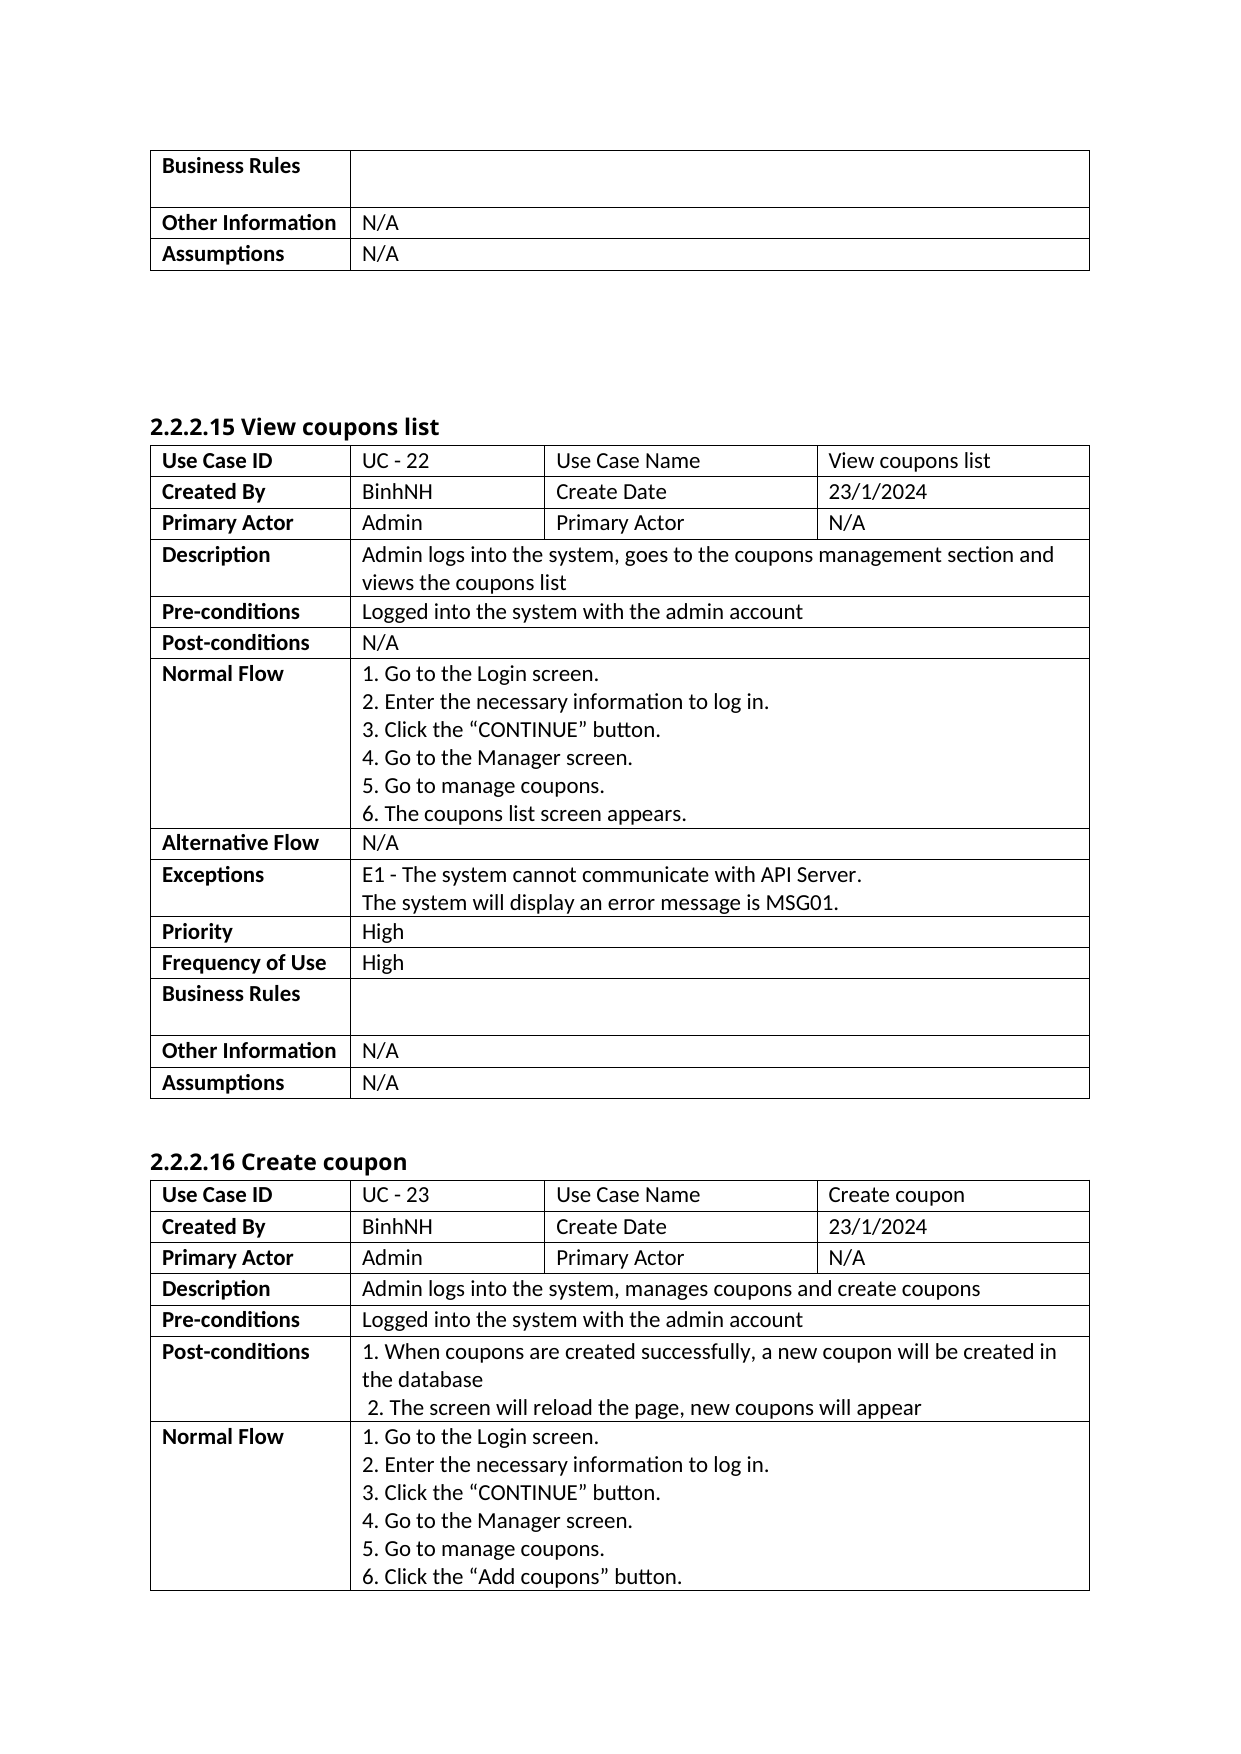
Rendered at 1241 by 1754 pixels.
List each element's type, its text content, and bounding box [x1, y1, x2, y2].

table_cell Pre-conditions [151, 597, 350, 627]
table_cell N/A [351, 1036, 1089, 1067]
table_cell Post-conditions [151, 1337, 350, 1421]
table_header Use Case ID [151, 446, 350, 476]
table_cell Assumptions [151, 1068, 350, 1098]
table_cell BinhNH [351, 1212, 544, 1242]
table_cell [351, 1422, 1089, 1590]
subtitle 2.2.2.16 Create coupon [150, 1146, 1090, 1177]
table_cell Logged into the system with the admin account [351, 1306, 1089, 1336]
table_cell Primary Actor [151, 1243, 350, 1273]
table_cell E1 - The system cannot communicate with API Server. The system will display an error message is MSG01. [351, 860, 1089, 916]
table_cell Pre-conditions [151, 1306, 350, 1336]
table_cell Description [151, 540, 350, 596]
table_cell N/A [351, 829, 1089, 859]
table_cell High [351, 917, 1089, 947]
table_cell Frequency of Use [151, 948, 350, 978]
table_cell Admin [351, 1243, 544, 1273]
table_cell Normal Flow [151, 659, 350, 827]
table_cell BinhNH [351, 477, 544, 507]
table_cell Description [151, 1274, 350, 1304]
table_cell Primary Actor [545, 1243, 817, 1273]
table_header Use Case ID [151, 1181, 350, 1211]
table_cell [351, 979, 1089, 1035]
table_cell 23/1/2024 [818, 1212, 1089, 1242]
table_header Use Case Name [545, 1181, 817, 1211]
table_cell Alternative Flow [151, 829, 350, 859]
table_cell Create Date [545, 1212, 817, 1242]
table_cell Admin logs into the system, goes to the coupons management section and views the coupons list [351, 540, 1089, 596]
table_cell 1. Go to the Login screen. 2. Enter the necessary information to log in. 3. Click the “CONTINUE” button. 4. Go to the Manager screen. 5. Go to manage coupons. 6. The coupons list screen appears. [351, 659, 1089, 827]
table_cell Business Rules [151, 151, 350, 207]
table_cell Other Information [151, 1036, 350, 1067]
table_cell Admin logs into the system, manages coupons and create coupons [351, 1274, 1089, 1304]
table_cell Created By [151, 1212, 350, 1242]
table_cell Normal Flow [151, 1422, 350, 1590]
table_header UC - 23 [351, 1181, 544, 1211]
subtitle 2.2.2.15 View coupons list [150, 411, 1090, 442]
table_cell High [351, 948, 1089, 978]
table_cell N/A [818, 1243, 1089, 1273]
table_cell N/A [351, 208, 1089, 238]
table_cell 1. When coupons are created successfully, a new coupon will be created in the database 2. The screen will reload the page, new coupons will appear [351, 1337, 1089, 1421]
table_cell N/A [351, 628, 1089, 658]
table_cell N/A [351, 239, 1089, 269]
table_cell Logged into the system with the admin account [351, 597, 1089, 627]
table_cell 23/1/2024 [818, 477, 1089, 507]
table_cell Business Rules [151, 979, 350, 1035]
table_cell N/A [818, 509, 1089, 539]
table_cell Admin [351, 509, 544, 539]
table_cell Post-conditions [151, 628, 350, 658]
table_cell [351, 151, 1089, 207]
table_cell Exceptions [151, 860, 350, 916]
table_header UC - 22 [351, 446, 544, 476]
table_cell Primary Actor [151, 509, 350, 539]
table_header View coupons list [818, 446, 1089, 476]
table_cell Priority [151, 917, 350, 947]
table_header Create coupon [818, 1181, 1089, 1211]
table_cell Assumptions [151, 239, 350, 269]
table_cell Primary Actor [545, 509, 817, 539]
table_cell Created By [151, 477, 350, 507]
table_cell Create Date [545, 477, 817, 507]
table_header Use Case Name [545, 446, 817, 476]
table_cell N/A [351, 1068, 1089, 1098]
table_cell Other Information [151, 208, 350, 238]
